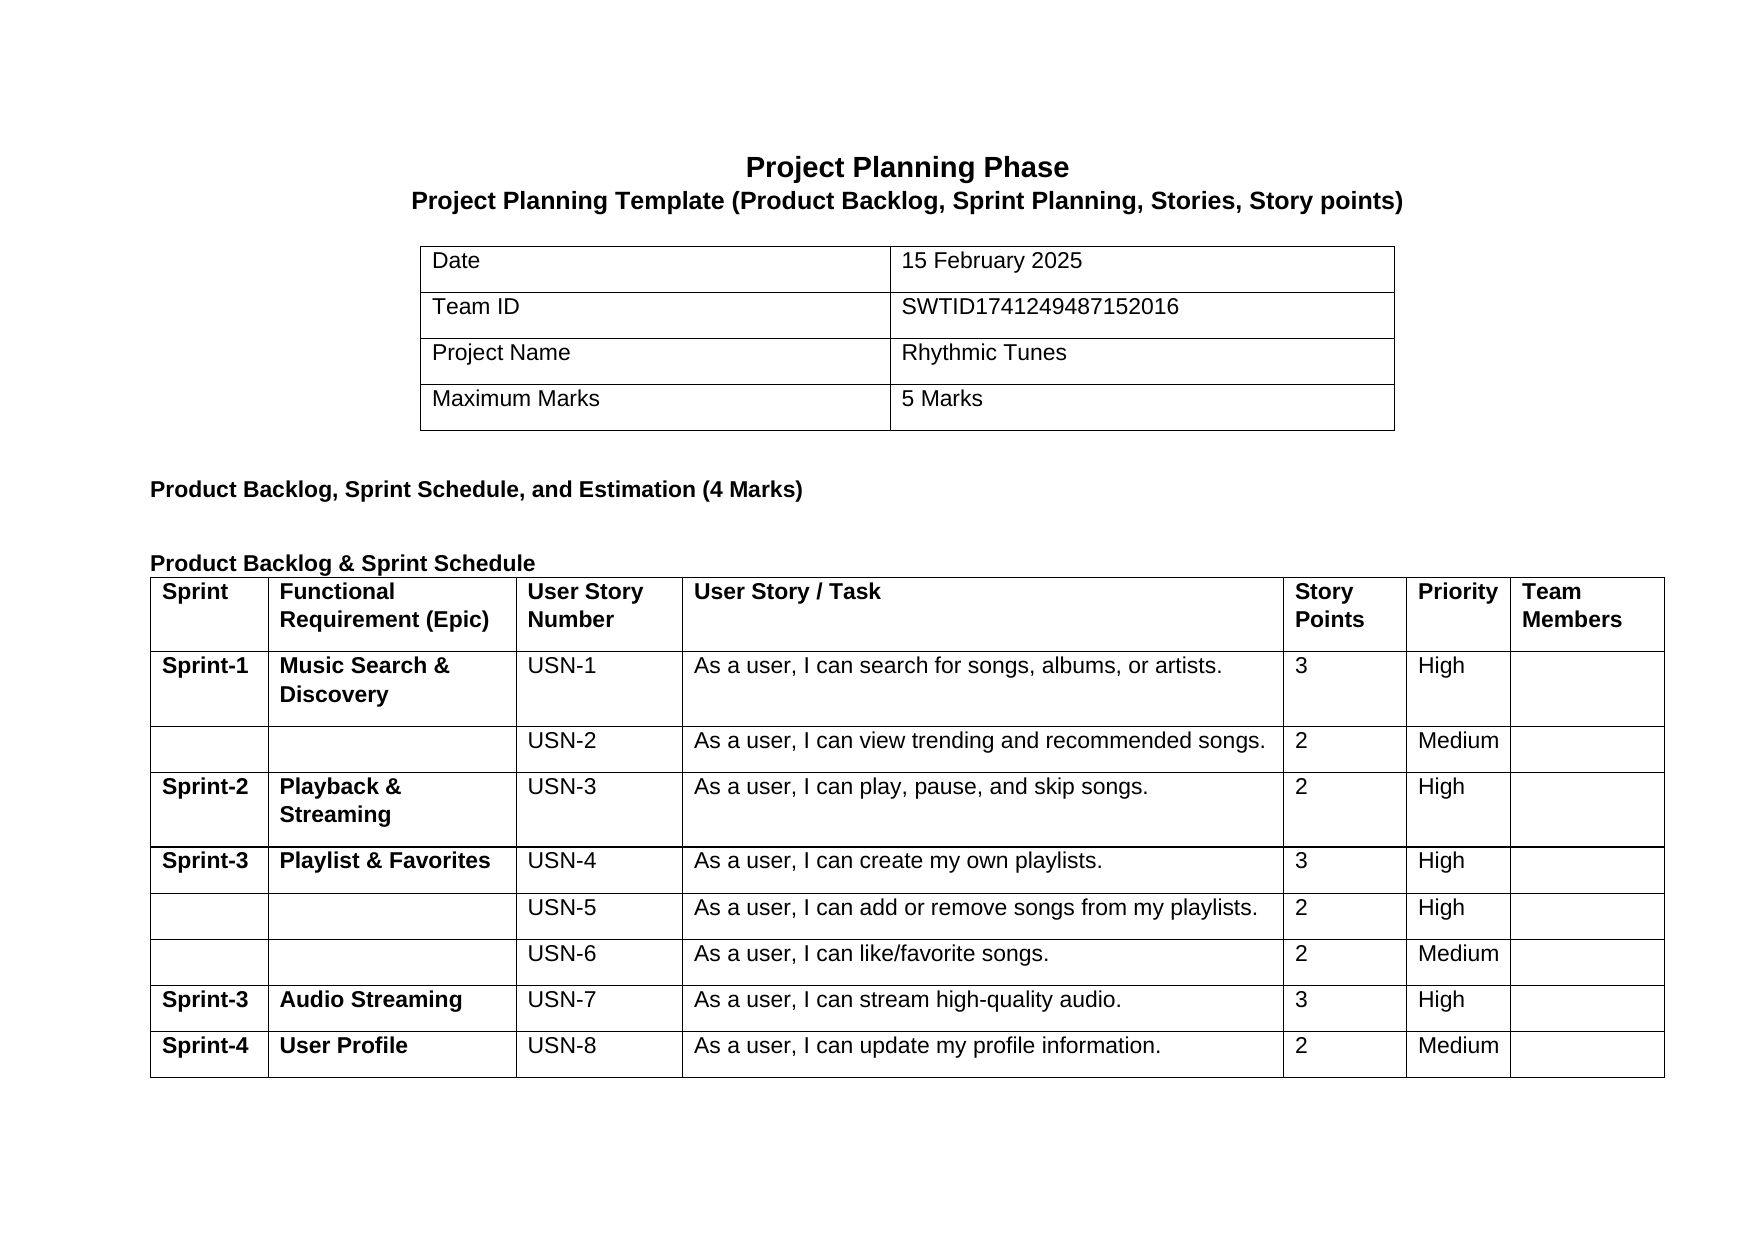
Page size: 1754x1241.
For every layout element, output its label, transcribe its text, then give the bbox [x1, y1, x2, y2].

table_cell High [1407, 848, 1510, 893]
table_cell 5 Marks [891, 385, 1394, 430]
table_cell Sprint-1 [151, 652, 268, 726]
table_cell 2 [1284, 1032, 1406, 1077]
table_cell 3 [1284, 986, 1406, 1031]
table_cell USN-6 [517, 940, 682, 985]
text Product Backlog & Sprint Schedule [150, 550, 1665, 577]
table_cell [1511, 940, 1664, 985]
text Product Backlog, Sprint Schedule, and Estimation (4 Marks) [150, 476, 1665, 503]
table_cell As a user, I can create my own playlists. [683, 848, 1283, 893]
table_header Sprint [151, 578, 268, 651]
table_cell 3 [1284, 848, 1406, 893]
table_cell 2 [1284, 940, 1406, 985]
table_header Story Points [1284, 578, 1406, 651]
table_cell Team ID [421, 293, 890, 338]
table_cell 2 [1284, 773, 1406, 846]
table_cell High [1407, 652, 1510, 726]
table_cell [151, 894, 268, 939]
table_cell As a user, I can search for songs, albums, or artists. [683, 652, 1283, 726]
table_cell As a user, I can like/favorite songs. [683, 940, 1283, 985]
table_cell [269, 940, 516, 985]
table_header Date [421, 247, 890, 292]
table_cell Audio Streaming [269, 986, 516, 1031]
table_cell As a user, I can stream high-quality audio. [683, 986, 1283, 1031]
table_cell USN-5 [517, 894, 682, 939]
table_cell [1511, 894, 1664, 939]
table_cell [269, 894, 516, 939]
table_cell [151, 940, 268, 985]
table_cell Medium [1407, 1032, 1510, 1077]
table_header Functional Requirement (Epic) [269, 578, 516, 651]
table_header User Story Number [517, 578, 682, 651]
table_cell Playback & Streaming [269, 773, 516, 846]
table_cell 2 [1284, 894, 1406, 939]
table_cell USN-2 [517, 727, 682, 772]
table_cell Music Search & Discovery [269, 652, 516, 726]
table_header Team Members [1511, 578, 1664, 651]
table_cell Sprint-3 [151, 986, 268, 1031]
table_cell Maximum Marks [421, 385, 890, 430]
table_cell Project Name [421, 339, 890, 384]
table_cell Playlist & Favorites [269, 848, 516, 893]
table_cell As a user, I can play, pause, and skip songs. [683, 773, 1283, 846]
table_header User Story / Task [683, 578, 1283, 651]
table_cell As a user, I can add or remove songs from my playlists. [683, 894, 1283, 939]
table_cell Sprint-2 [151, 773, 268, 846]
table_cell USN-7 [517, 986, 682, 1031]
table_cell Sprint-3 [151, 848, 268, 893]
table_header Priority [1407, 578, 1510, 651]
table_cell [269, 727, 516, 772]
table_cell [1511, 848, 1664, 893]
table_cell Medium [1407, 940, 1510, 985]
table_cell [1511, 986, 1664, 1031]
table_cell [269, 1032, 516, 1077]
table_cell High [1407, 986, 1510, 1031]
table_cell SWTID1741249487152016 [891, 293, 1394, 338]
table_cell USN-3 [517, 773, 682, 846]
table_cell [1511, 1032, 1664, 1077]
table_cell Medium [1407, 727, 1510, 772]
table_cell [1511, 652, 1664, 726]
table_cell Sprint-4 [151, 1032, 268, 1077]
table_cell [683, 1032, 1283, 1077]
table_cell High [1407, 773, 1510, 846]
table_cell USN-8 [517, 1032, 682, 1077]
table_header 15 February 2025 [891, 247, 1394, 292]
table_cell [1511, 773, 1664, 846]
table_cell 2 [1284, 727, 1406, 772]
table_cell As a user, I can view trending and recommended songs. [683, 727, 1283, 772]
table_cell High [1407, 894, 1510, 939]
table_cell USN-4 [517, 848, 682, 893]
table_cell [151, 727, 268, 772]
text Project Planning Template (Product Backlog, Sprint Planning, Stories, Story points) [150, 186, 1665, 215]
text Project Planning Phase [150, 150, 1665, 183]
table_cell [1511, 727, 1664, 772]
table_cell USN-1 [517, 652, 682, 726]
table_cell 3 [1284, 652, 1406, 726]
table_cell Rhythmic Tunes [891, 339, 1394, 384]
